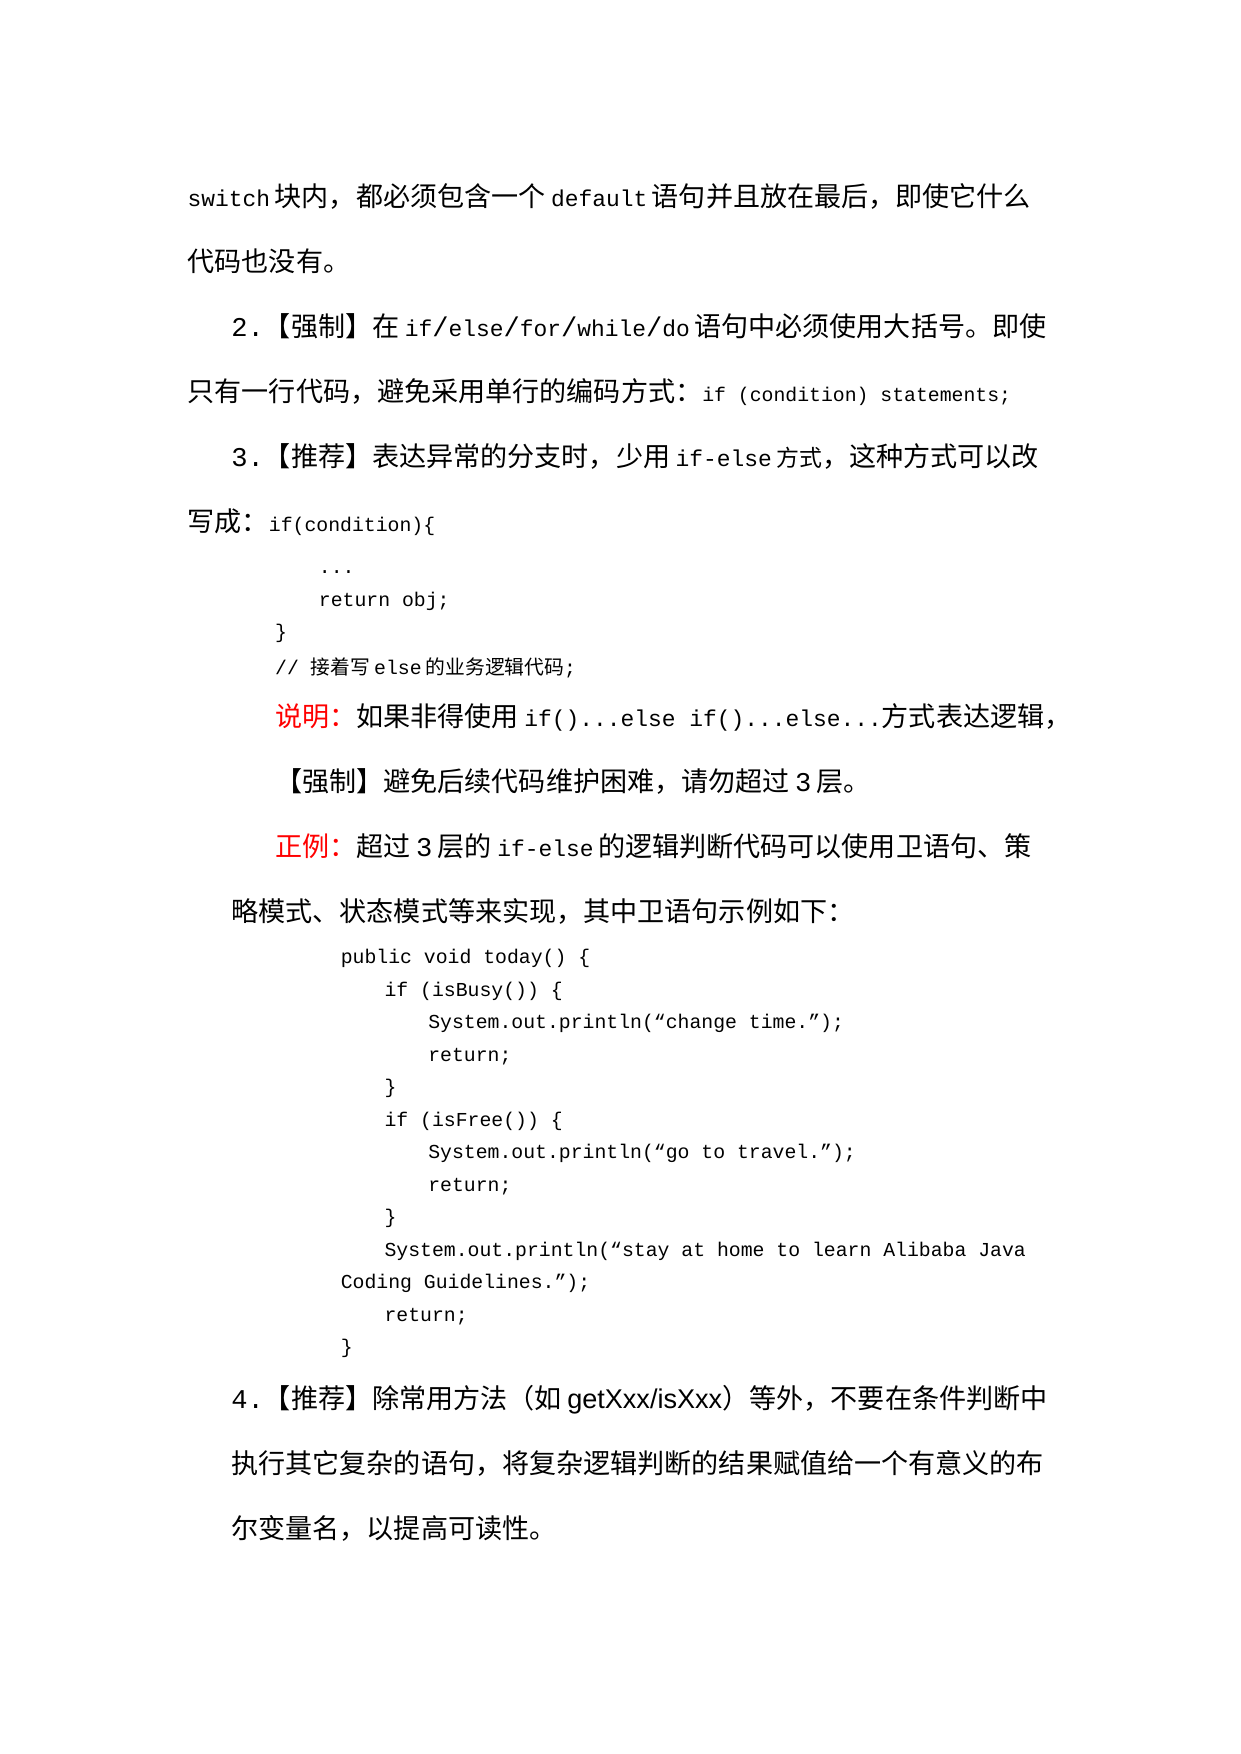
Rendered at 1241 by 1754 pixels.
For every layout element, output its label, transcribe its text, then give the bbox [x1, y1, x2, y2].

text if (isBusy()) { [341, 974, 1053, 1007]
text 3.【推荐】表达异常的分支时，少用if-else方式，这种方式可以改写成：if(condition){ [187, 422, 1053, 552]
text System.out.println(“stay at home to learn Alibaba Java Coding Guidelines.”); [341, 1234, 1053, 1299]
text if (isFree()) { [341, 1104, 1053, 1137]
text } [231, 617, 1053, 649]
text System.out.println(“go to travel.”); [384, 1137, 1053, 1169]
text } [341, 1072, 1053, 1104]
text ... [275, 552, 1053, 584]
text 正例：超过3层的if-else的逻辑判断代码可以使用卫语句、策略模式、状态模式等来实现，其中卫语句示例如下： [231, 812, 1053, 942]
text return; [384, 1039, 1053, 1072]
text 说明：如果非得使用if()...else if()...else...方式表达逻辑，【强制】避免后续代码维护困难，请勿超过3层。 [275, 682, 1053, 812]
text 2.【强制】在if/else/for/while/do语句中必须使用大括号。即使只有一行代码，避免采用单行的编码方式：if (condition) statements; [187, 292, 1053, 422]
text System.out.println(“change time.”); [384, 1007, 1053, 1039]
text } [341, 1202, 1053, 1234]
text return; [341, 1299, 1053, 1332]
text public void today() { [341, 942, 1053, 974]
text return obj; [275, 584, 1053, 617]
text switch块内，都必须包含一个default语句并且放在最后，即使它什么代码也没有。 [187, 162, 1053, 292]
text } [341, 1332, 1053, 1364]
text // 接着写else的业务逻辑代码; [231, 649, 1053, 682]
text return; [384, 1169, 1053, 1202]
text 4.【推荐】除常用方法（如getXxx/isXxx）等外，不要在条件判断中执行其它复杂的语句，将复杂逻辑判断的结果赋值给一个有意义的布尔变量名，以提高可读性。 [231, 1364, 1053, 1559]
